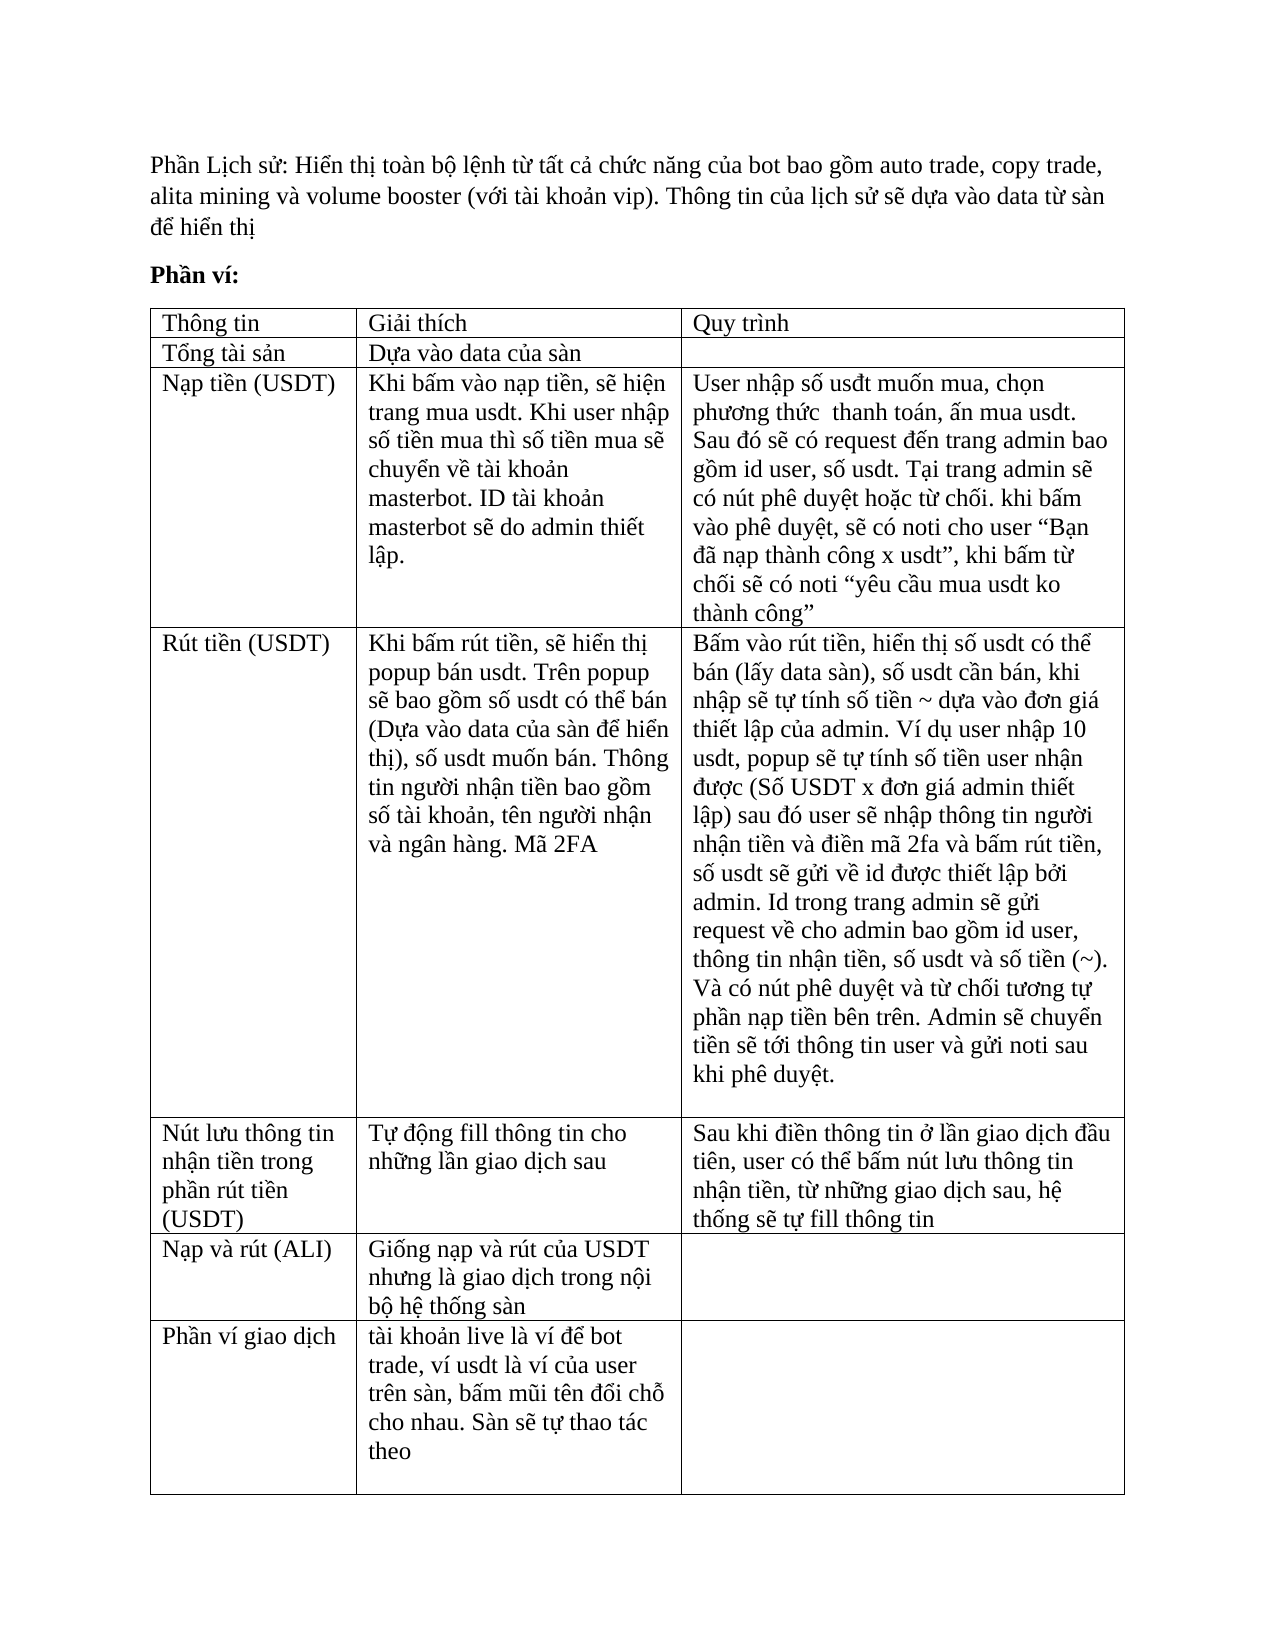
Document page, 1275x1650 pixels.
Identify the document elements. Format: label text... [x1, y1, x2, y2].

table_cell Nạp tiền (USDT) [151, 368, 356, 627]
table_header Quy trình [682, 309, 1124, 337]
table_cell [682, 338, 1124, 367]
table_cell Dựa vào data của sàn [357, 338, 681, 367]
table_cell Nút lưu thông tin nhận tiền trong phần rút tiền (USDT) [151, 1118, 356, 1233]
table_cell Giống nạp và rút của USDT nhưng là giao dịch trong nội bộ hệ thống sàn [357, 1234, 681, 1320]
table_cell Rút tiền (USDT) [151, 628, 356, 1117]
table_cell [682, 1234, 1124, 1320]
table_header Thông tin [151, 309, 356, 337]
table_header Giải thích [357, 309, 681, 337]
table_cell Sau khi điền thông tin ở lần giao dịch đầu tiên, user có thể bấm nút lưu thông tin nhận tiền, từ những giao dịch sau, hệ thống sẽ tự fill thông tin [682, 1118, 1124, 1233]
table_cell Nạp và rút (ALI) [151, 1234, 356, 1320]
table_cell Tổng tài sản [151, 338, 356, 367]
text Phần Lịch sử: Hiển thị toàn bộ lệnh từ tất cả chức năng của bot bao gồm auto trade, copy trade, alita mining và volume booster (với tài khoản vip). Thông tin của lịch sử sẽ dựa vào data từ sàn để hiển thị [150, 150, 1125, 241]
table_cell Khi bấm rút tiền, sẽ hiển thị popup bán usdt. Trên popup sẽ bao gồm số usdt có thể bán (Dựa vào data của sàn để hiển thị), số usdt muốn bán. Thông tin người nhận tiền bao gồm số tài khoản, tên người nhận và ngân hàng. Mã 2FA [357, 628, 681, 1117]
table_cell User nhập số usđt muốn mua, chọn phương thức thanh toán, ấn mua usdt. Sau đó sẽ có request đến trang admin bao gồm id user, số usdt. Tại trang admin sẽ có nút phê duyệt hoặc từ chối. khi bấm vào phê duyệt, sẽ có noti cho user “Bạn đã nạp thành công x usdt”, khi bấm từ chối sẽ có noti “yêu cầu mua usdt ko thành công” [682, 368, 1124, 627]
table_cell Tự động fill thông tin cho những lần giao dịch sau [357, 1118, 681, 1233]
text Phần ví: [150, 260, 1125, 288]
table_cell Khi bấm vào nạp tiền, sẽ hiện trang mua usdt. Khi user nhập số tiền mua thì số tiền mua sẽ chuyển về tài khoản masterbot. ID tài khoản masterbot sẽ do admin thiết lập. [357, 368, 681, 627]
table_cell Bấm vào rút tiền, hiển thị số usdt có thể bán (lấy data sàn), số usdt cần bán, khi nhập sẽ tự tính số tiền ~ dựa vào đơn giá thiết lập của admin. Ví dụ user nhập 10 usdt, popup sẽ tự tính số tiền user nhận được (Số USDT x đơn giá admin thiết lập) sau đó user sẽ nhập thông tin người nhận tiền và điền mã 2fa và bấm rút tiền, số usdt sẽ gửi về id được thiết lập bởi admin. Id trong trang admin sẽ gửi request về cho admin bao gồm id user, thông tin nhận tiền, số usdt và số tiền (~). Và có nút phê duyệt và từ chối tương tự phần nạp tiền bên trên. Admin sẽ chuyển tiền sẽ tới thông tin user và gửi noti sau khi phê duyệt. [682, 628, 1124, 1117]
table_cell [682, 1321, 1124, 1493]
table_cell tài khoản live là ví để bot trade, ví usdt là ví của user trên sàn, bấm mũi tên đổi chỗ cho nhau. Sàn sẽ tự thao tác theo [357, 1321, 681, 1493]
table_cell Phần ví giao dịch [151, 1321, 356, 1493]
